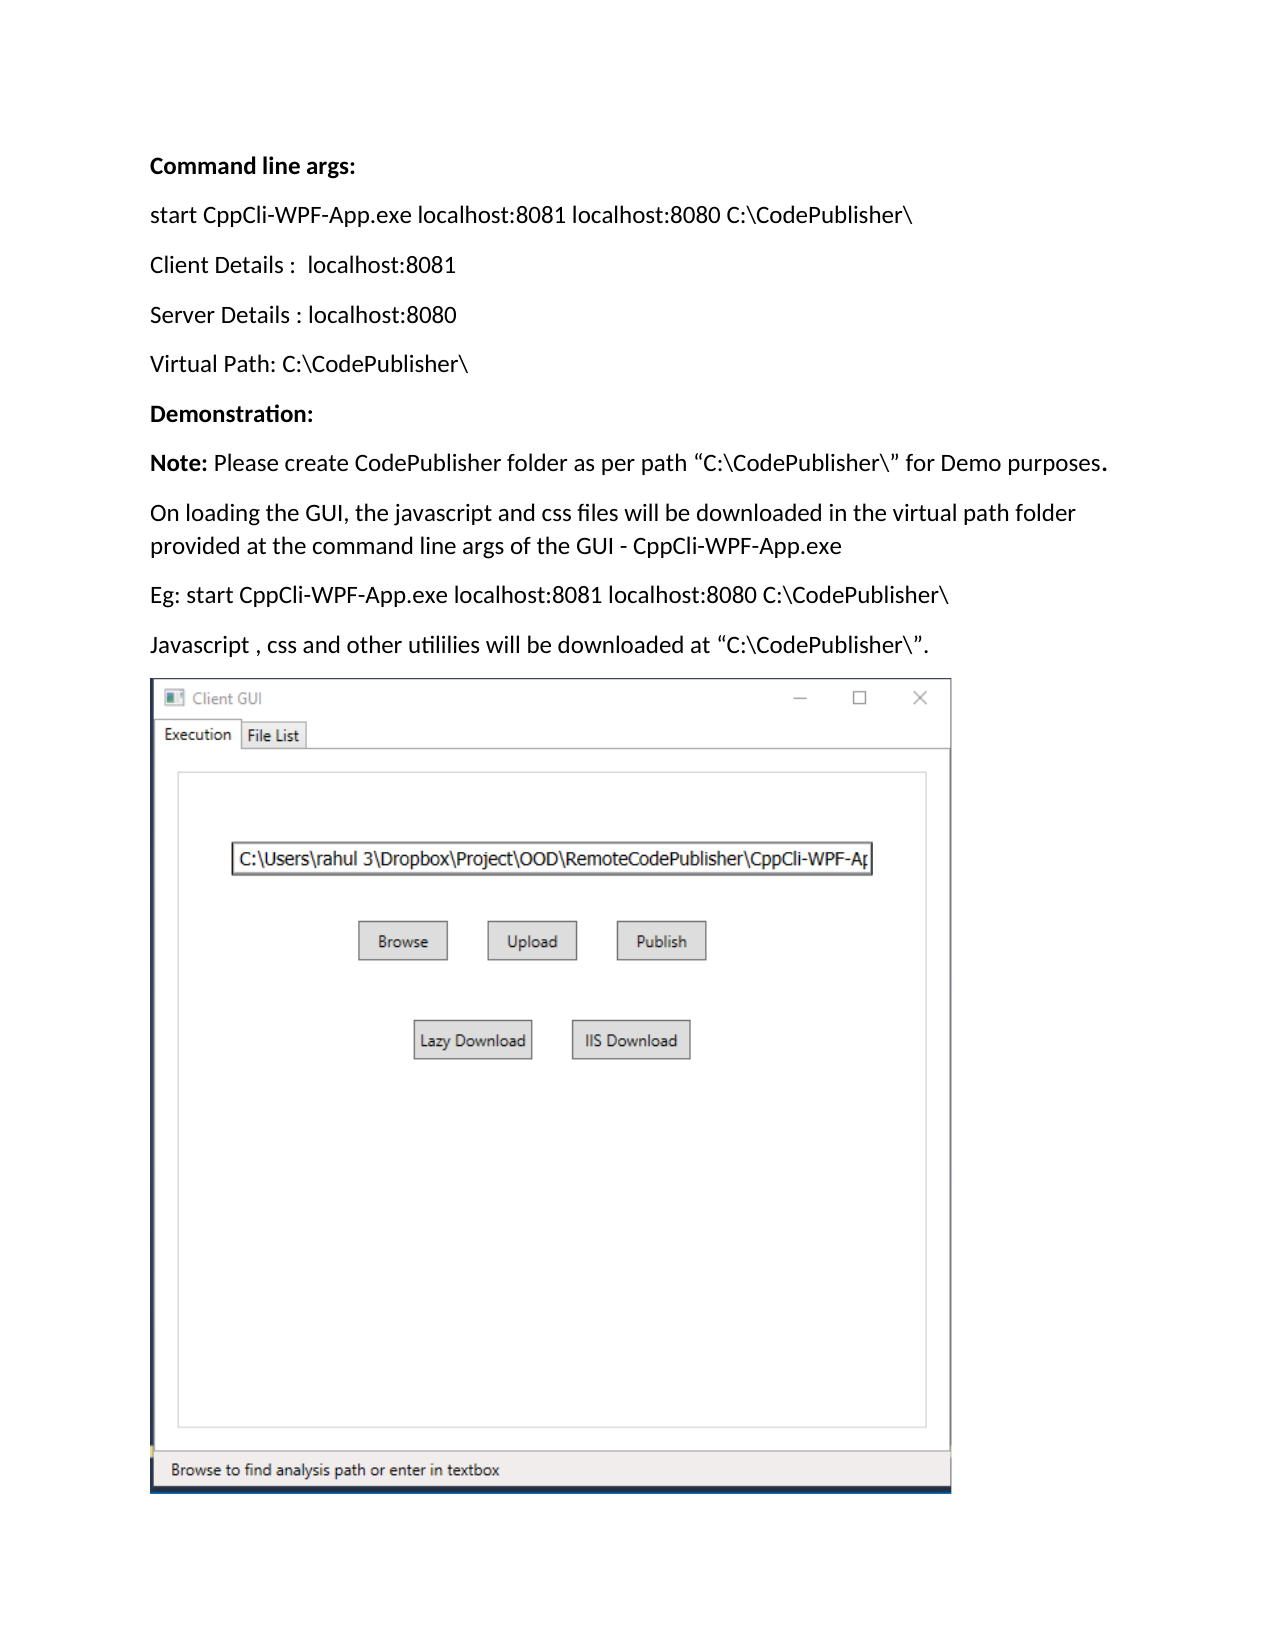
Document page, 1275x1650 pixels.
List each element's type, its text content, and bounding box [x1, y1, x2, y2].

text Client Details : localhost:8081 [150, 249, 1125, 280]
text Demonstration: [150, 398, 1125, 428]
text Javascript , css and other utililies will be downloaded at “C:\CodePublisher\”. [150, 629, 1125, 660]
text Note: Please create CodePublisher folder as per path “C:\CodePublisher\” for Demo purposes. [150, 447, 1125, 478]
picture [150, 678, 952, 1494]
text Command line args: [150, 150, 1125, 181]
text Server Details : localhost:8080 [150, 299, 1125, 329]
text On loading the GUI, the javascript and css files will be downloaded in the virtual path folder provided at the command line args of the GUI - CppCli-WPF-App.exe [150, 497, 1125, 561]
text start CppCli-WPF-App.exe localhost:8081 localhost:8080 C:\CodePublisher\ [150, 199, 1125, 230]
text Eg: start CppCli-WPF-App.exe localhost:8081 localhost:8080 C:\CodePublisher\ [150, 579, 1125, 610]
text Virtual Path: C:\CodePublisher\ [150, 348, 1125, 379]
